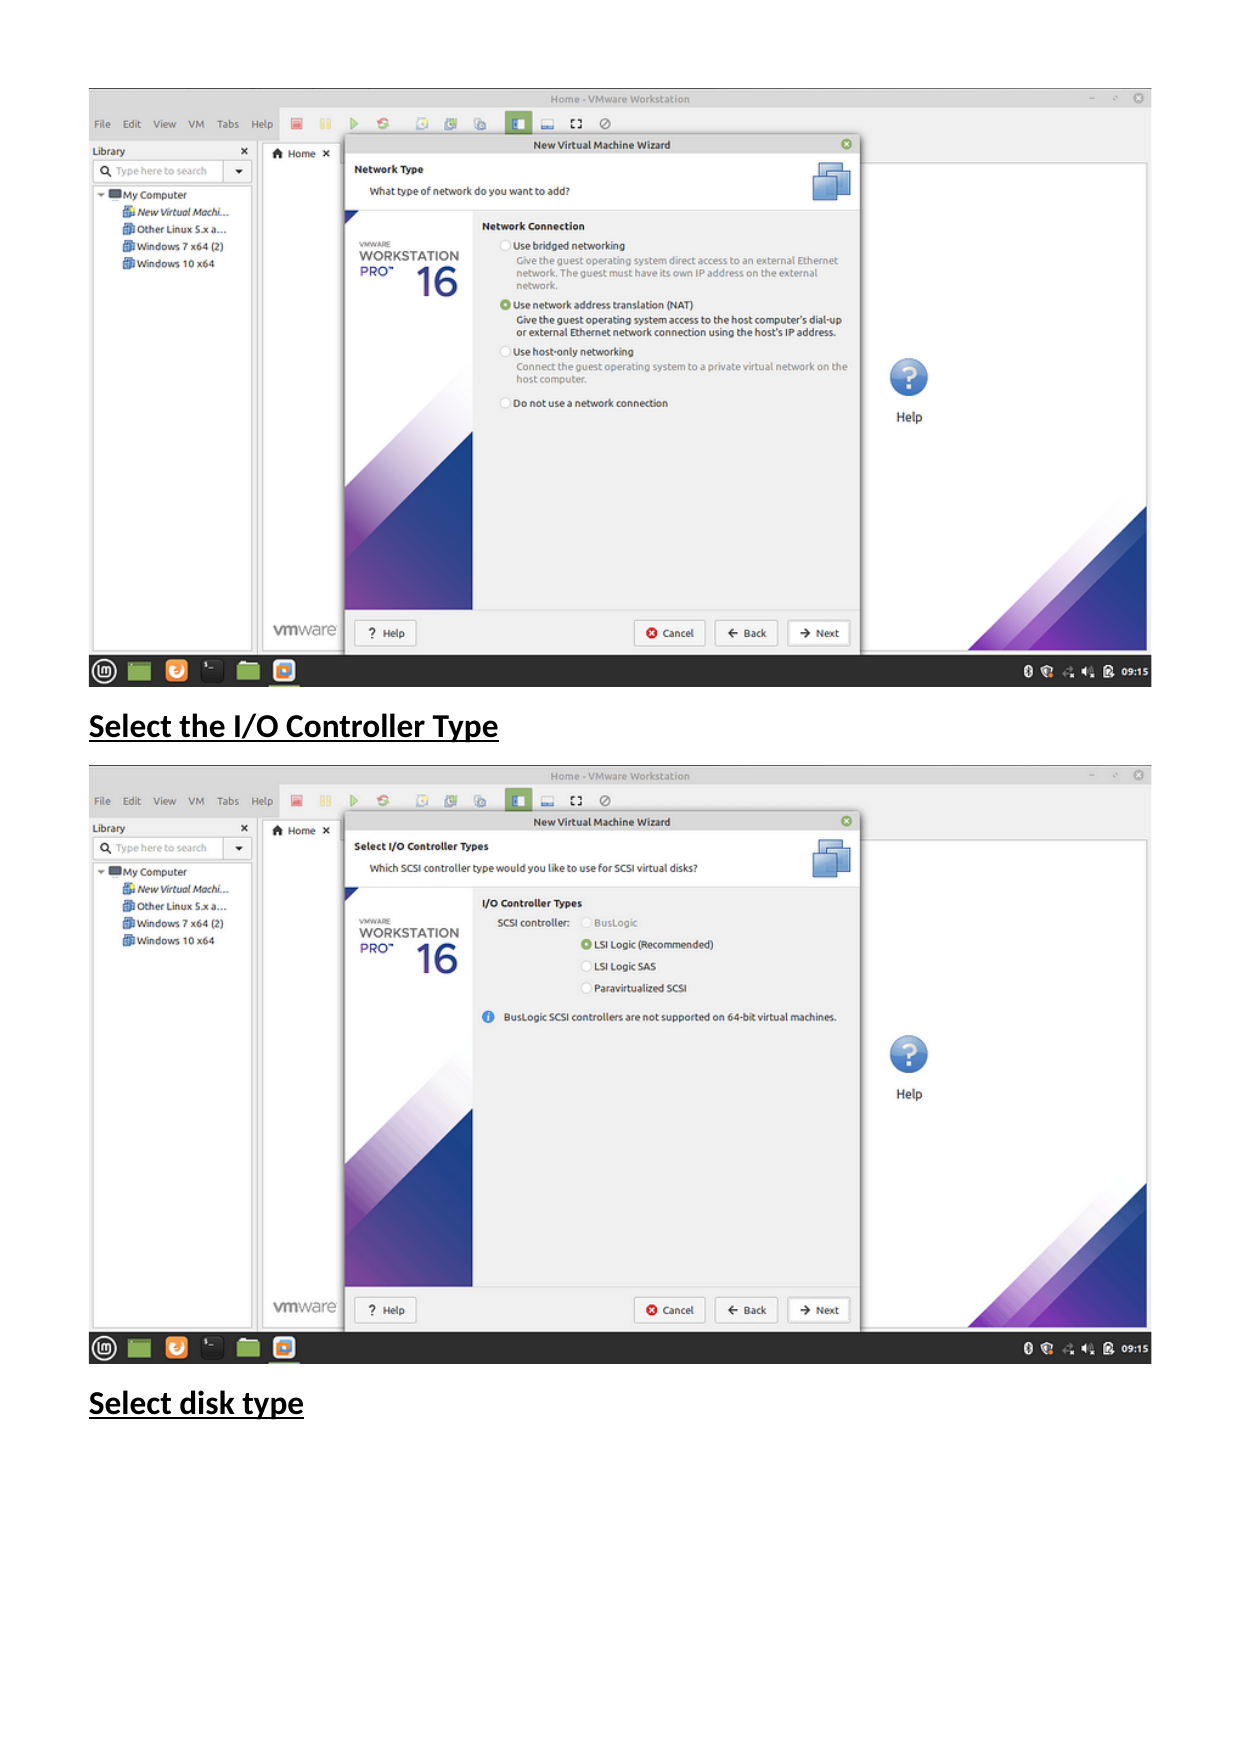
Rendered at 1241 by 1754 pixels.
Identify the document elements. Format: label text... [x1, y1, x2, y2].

picture [88, 765, 1152, 1364]
text Select disk type [89, 1382, 1152, 1423]
picture [88, 88, 1152, 687]
text Select the I/O Controller Type [89, 705, 1152, 746]
